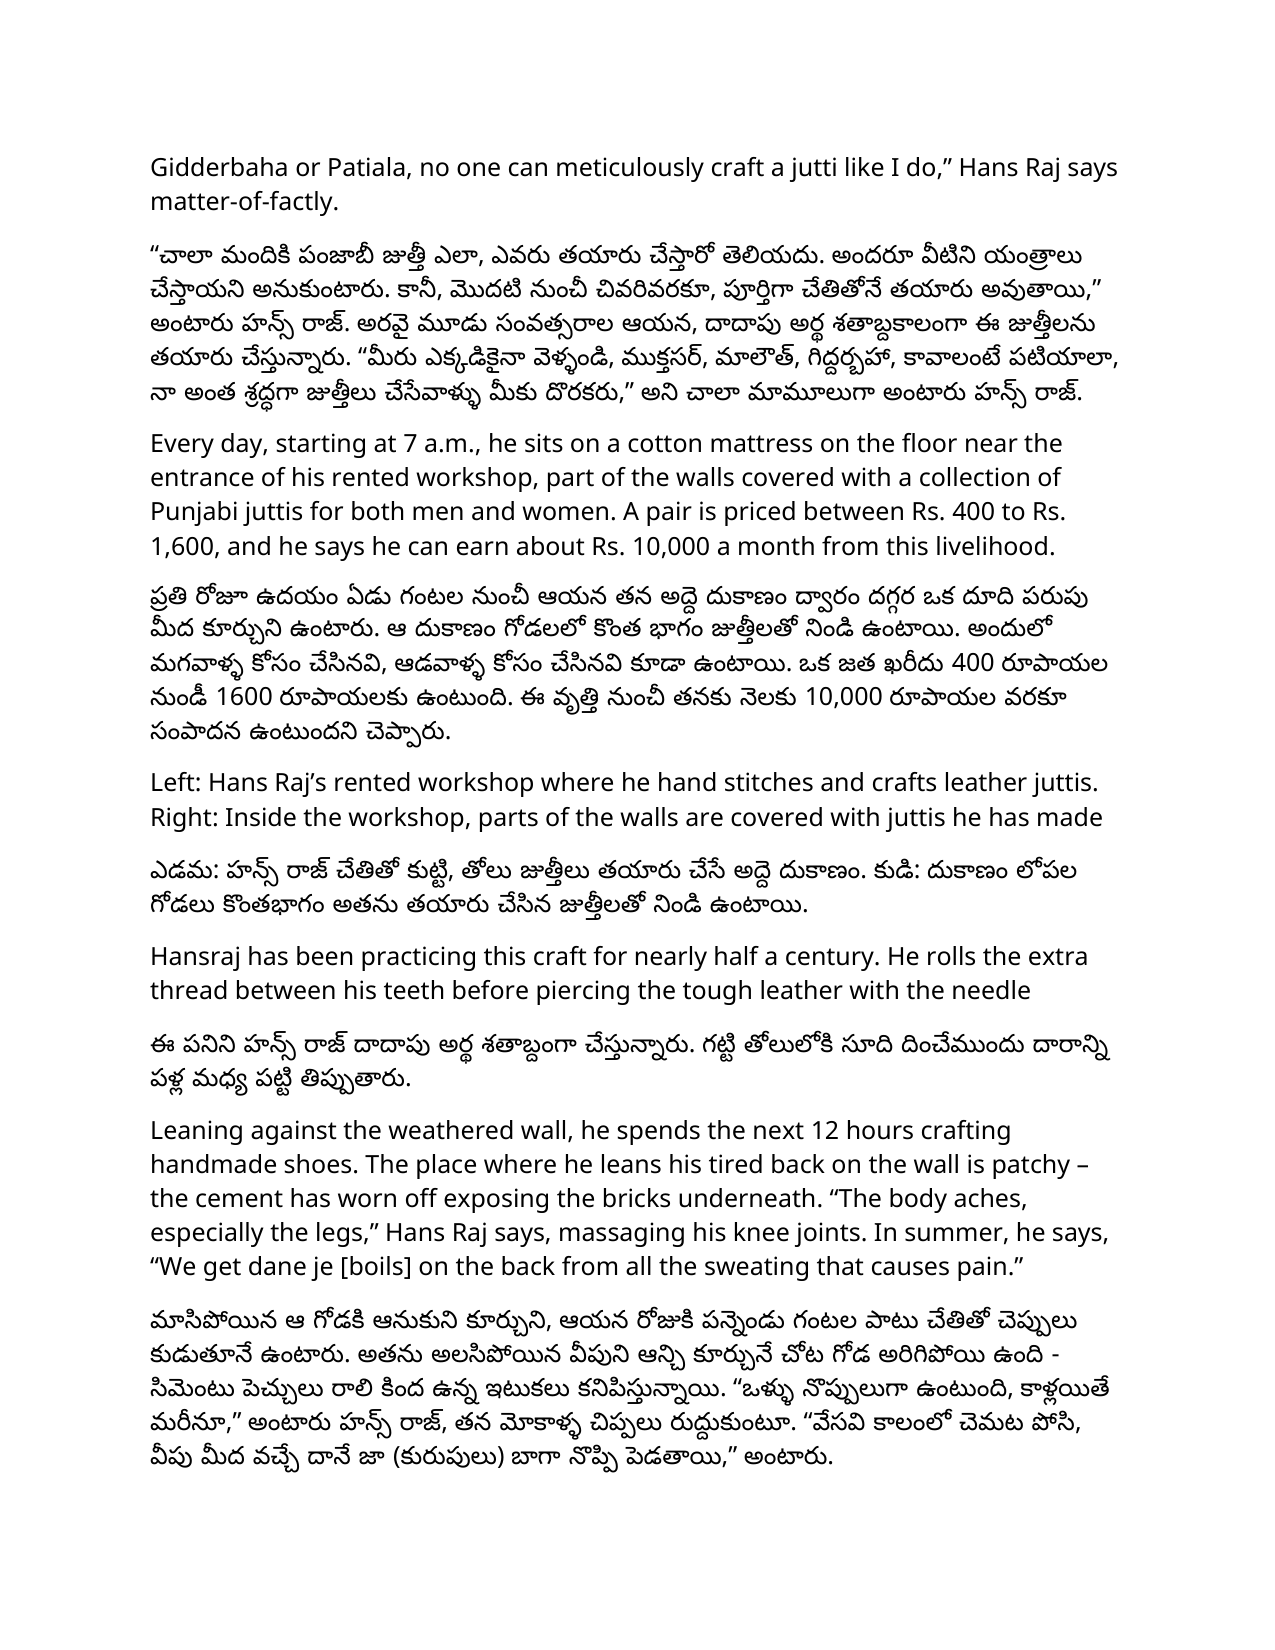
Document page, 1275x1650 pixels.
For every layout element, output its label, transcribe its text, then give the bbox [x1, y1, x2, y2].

text ఎడమ: హన్స్ రాజ్ చేతితో కుట్టి, తోలు జుత్తీలు తయారు చేసే అద్దె దుకాణం. కుడి: దుకాణం లోపల గోడలు కొంతభాగం అతను తయారు చేసిన జుత్తీలతో నిండి ఉంటాయి. [150, 852, 1125, 920]
text ఈ పనిని హన్స్ రాజ్ దాదాపు అర్థ శతాబ్దంగా చేస్తున్నారు. గట్టి తోలులోకి సూది దించేముందు దారాన్ని పళ్ల మధ్య పట్టి తిప్పుతారు. [150, 1026, 1125, 1094]
text “చాలా మందికి పంజాబీ జుత్తీ ఎలా, ఎవరు తయారు చేస్తారో తెలియదు. అందరూ వీటిని యంత్రాలు చేస్తాయని అనుకుంటారు. కానీ, మొదటి నుంచీ చివరివరకూ, పూర్తిగా చేతితోనే తయారు అవుతాయి,” అంటారు హన్స్ రాజ్. అరవై మూడు సంవత్సరాల ఆయన, దాదాపు అర్థ శతాబ్దకాలంగా ఈ జుత్తీలను తయారు చేస్తున్నారు. “మీరు ఎక్కడికైనా వెళ్ళండి, ముక్తసర్, మాలౌత్, గిద్దర్బహా, కావాలంటే పటియాలా, నా అంత శ్రద్ధగా జుత్తీలు చేసేవాళ్ళు మీకు దొరకరు,” అని చాలా మామూలుగా అంటారు హన్స్ రాజ్. [150, 237, 1125, 407]
text Hansraj has been practicing this craft for nearly half a century. He rolls the extra thread between his teeth before piercing the tough leather with the needle [150, 939, 1125, 1007]
text మాసిపోయిన ఆ గోడకి ఆనుకుని కూర్చుని, ఆయన రోజుకి పన్నెండు గంటల పాటు చేతితో చెప్పులు కుడుతూనే ఉంటారు. అతను అలసిపోయిన వీపుని ఆన్చి కూర్చునే చోట గోడ అరిగిపోయి ఉంది - సిమెంటు పెచ్చులు రాలి కింద ఉన్న ఇటుకలు కనిపిస్తున్నాయి. “ఒళ్ళు నొప్పులుగా ఉంటుంది, కాళ్లయితే మరీనూ,” అంటారు హన్స్ రాజ్, తన మోకాళ్ళ చిప్పలు రుద్దుకుంటూ. “వేసవి కాలంలో చెమట పోసి, వీపు మీద వచ్చే దానే జా (కురుపులు) బాగా నొప్పి పెడతాయి,” అంటారు. [150, 1302, 1125, 1472]
text Leaning against the weathered wall, he spends the next 12 hours crafting handmade shoes. The place where he leans his tired back on the wall is patchy – the cement has worn off exposing the bricks underneath. “The body aches, especially the legs,” Hans Raj says, massaging his knee joints. In summer, he says, “We get dane je [boils] on the back from all the sweating that causes pain.” [150, 1113, 1125, 1283]
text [150, 150, 1125, 218]
text Left: Hans Raj’s rented workshop where he hand stitches and crafts leather juttis. Right: Inside the workshop, parts of the walls are covered with juttis he has made [150, 765, 1125, 833]
text Every day, starting at 7 a.m., he sits on a cotton mattress on the floor near the entrance of his rented workshop, part of the walls covered with a collection of Punjabi juttis for both men and women. A pair is priced between Rs. 400 to Rs. 1,600, and he says he can earn about Rs. 10,000 a month from this livelihood. [150, 426, 1125, 562]
text ప్రతి రోజూ ఉదయం ఏడు గంటల నుంచీ ఆయన తన అద్దె దుకాణం ద్వారం దగ్గర ఒక దూది పరుపు మీద కూర్చుని ఉంటారు. ఆ దుకాణం గోడలలో కొంత భాగం జుత్తీలతో నిండి ఉంటాయి. అందులో మగవాళ్ళ కోసం చేసినవి, ఆడవాళ్ళ కోసం చేసినవి కూడా ఉంటాయి. ఒక జత ఖరీదు 400 రూపాయల నుండీ 1600 రూపాయలకు ఉంటుంది. ఈ వృత్తి నుంచీ తనకు నెలకు 10,000 రూపాయల వరకూ సంపాదన ఉంటుందని చెప్పారు. [150, 581, 1125, 746]
